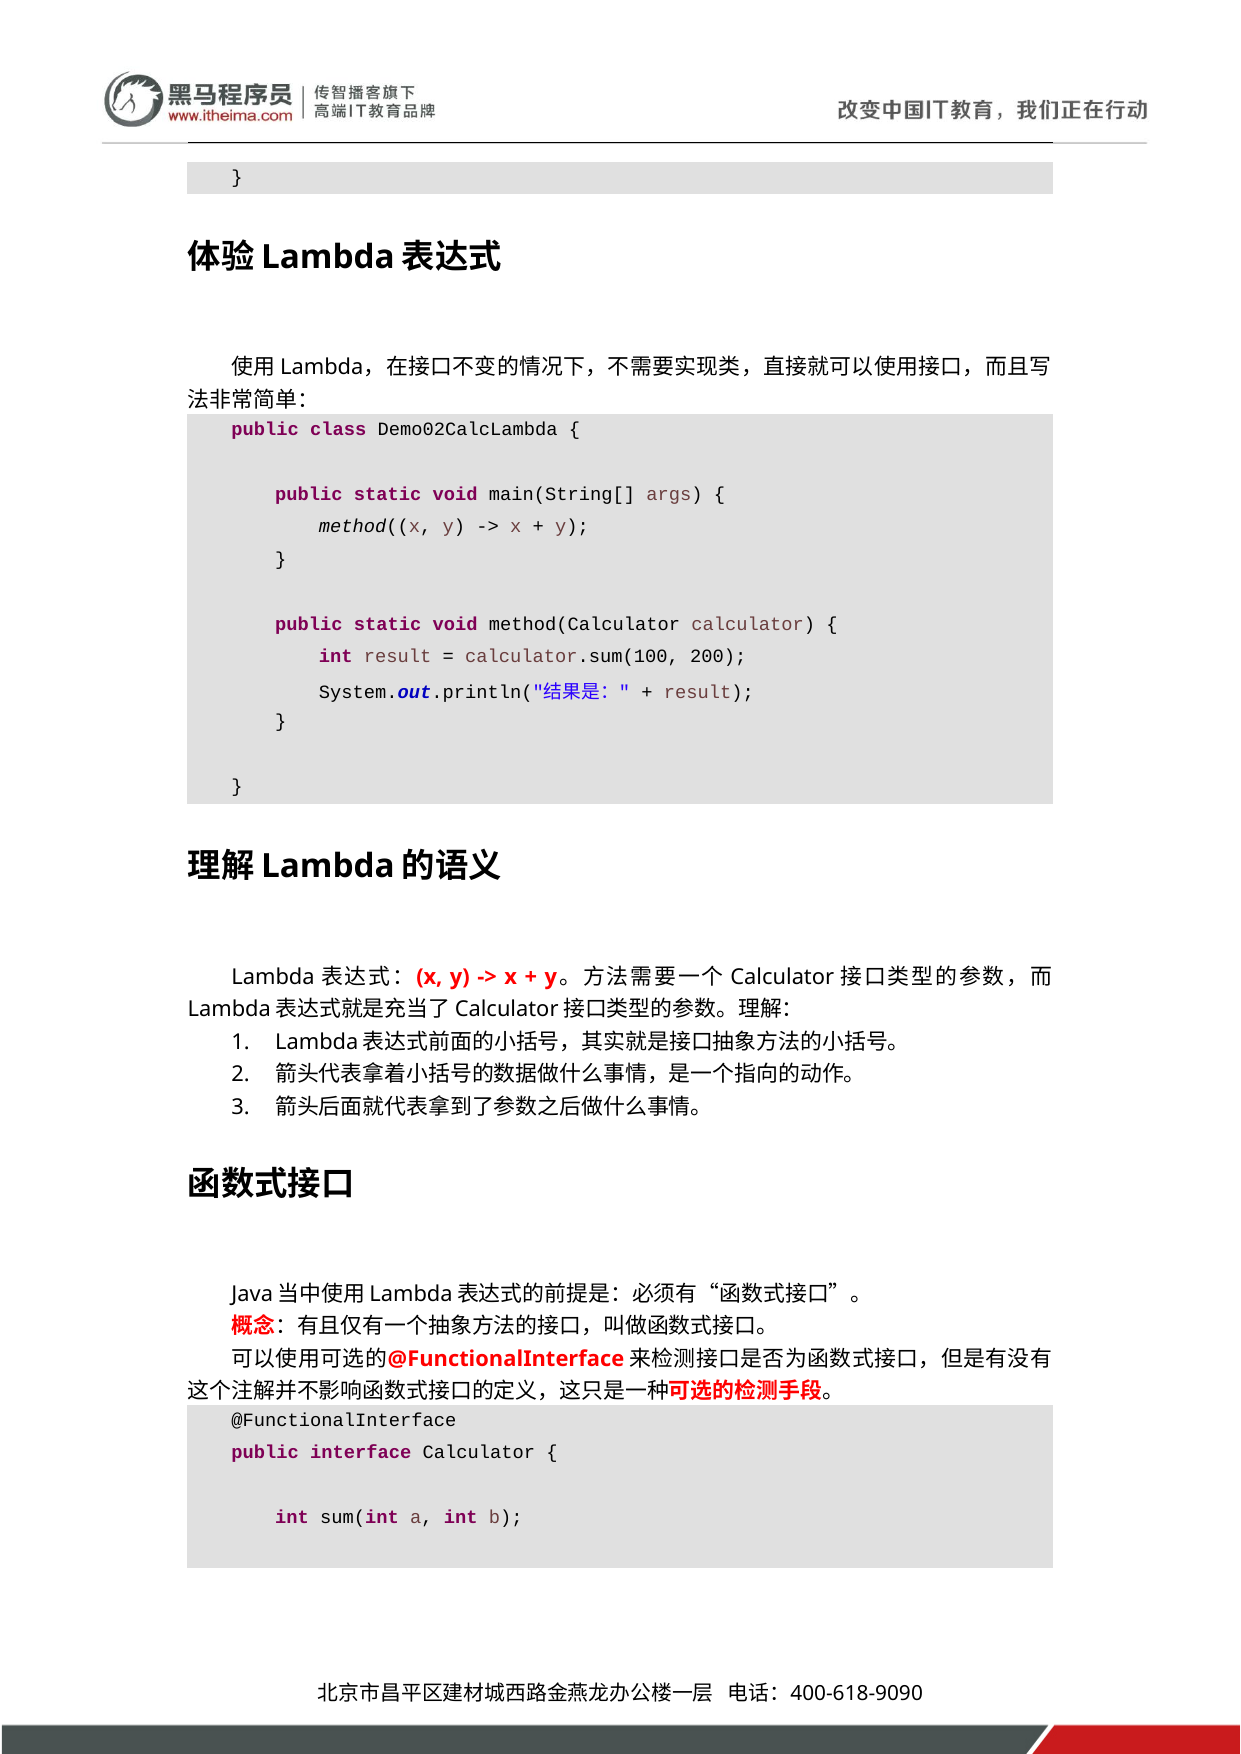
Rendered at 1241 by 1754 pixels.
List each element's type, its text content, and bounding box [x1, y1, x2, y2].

subtitle 理解Lambda的语义 [187, 831, 1053, 896]
text public class Demo02CalcLambda { [187, 414, 1053, 446]
list 箭头后面就代表拿到了参数之后做什么事情。 [231, 1088, 1053, 1121]
text public interface Calculator { [187, 1438, 1053, 1470]
list Lambda表达式前面的小括号，其实就是接口抽象方法的小括号。 [231, 1023, 1053, 1056]
text Lambda表达式：(x, y) -> x + y。方法需要一个Calculator接口类型的参数，而Lambda表达式就是充当了Calculator接口类型的参数。理解： [187, 958, 1053, 1023]
picture [0, 0, 1241, 151]
text public static void method(Calculator calculator) { [187, 609, 1053, 641]
subtitle 体验Lambda表达式 [187, 222, 1053, 287]
text } [187, 162, 1053, 194]
text int sum(int a, int b); [187, 1503, 1053, 1535]
text } [187, 706, 1053, 739]
text } [187, 771, 1053, 804]
text } [187, 544, 1053, 576]
text method((x, y) -> x + y); [187, 511, 1053, 544]
text 使用Lambda，在接口不变的情况下，不需要实现类，直接就可以使用接口，而且写法非常简单： [187, 349, 1053, 414]
text 可以使用可选的@FunctionalInterface来检测接口是否为函数式接口，但是有没有这个注解并不影响函数式接口的定义，这只是一种可选的检测手段。 [187, 1340, 1053, 1405]
text @FunctionalInterface [187, 1405, 1053, 1438]
picture [1, 1666, 1241, 1754]
text public static void main(String[] args) { [187, 479, 1053, 511]
text Java当中使用Lambda表达式的前提是：必须有“函数式接口”。 [187, 1275, 1053, 1308]
text int result = calculator.sum(100, 200); [187, 641, 1053, 674]
list 箭头代表拿着小括号的数据做什么事情，是一个指向的动作。 [231, 1056, 1053, 1088]
text 概念：有且仅有一个抽象方法的接口，叫做函数式接口。 [187, 1308, 1053, 1340]
text System.out.println("结果是：" + result); [187, 674, 1053, 706]
subtitle 函数式接口 [187, 1148, 1053, 1213]
